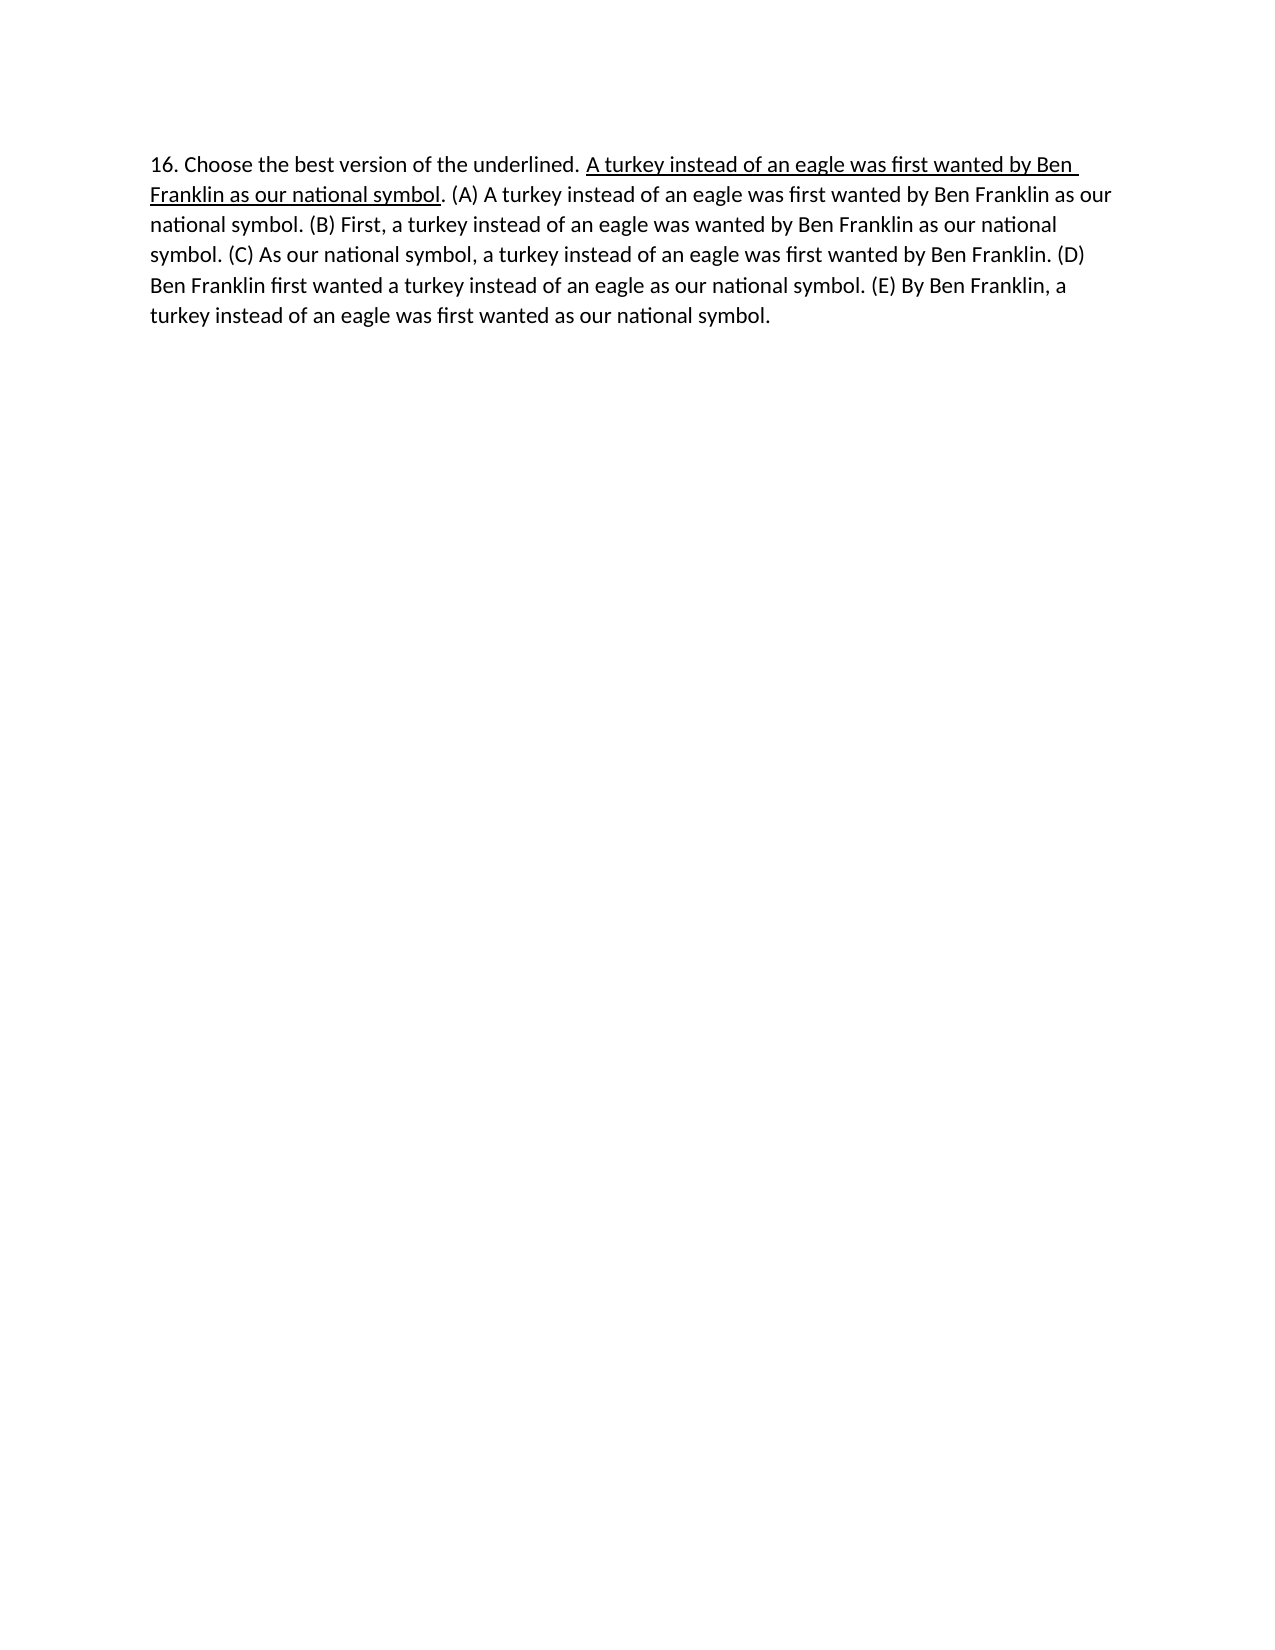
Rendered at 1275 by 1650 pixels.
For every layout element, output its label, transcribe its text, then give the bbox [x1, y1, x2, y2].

text 16. Choose the best version of the underlined. A turkey instead of an eagle was first wanted by Ben Franklin as our national symbol. (A) A turkey instead of an eagle was first wanted by Ben Franklin as our national symbol. (B) First, a turkey instead of an eagle was wanted by Ben Franklin as our national symbol. (C) As our national symbol, a turkey instead of an eagle was first wanted by Ben Franklin. (D) Ben Franklin first wanted a turkey instead of an eagle as our national symbol. (E) By Ben Franklin, a turkey instead of an eagle was first wanted as our national symbol. [150, 150, 1125, 329]
